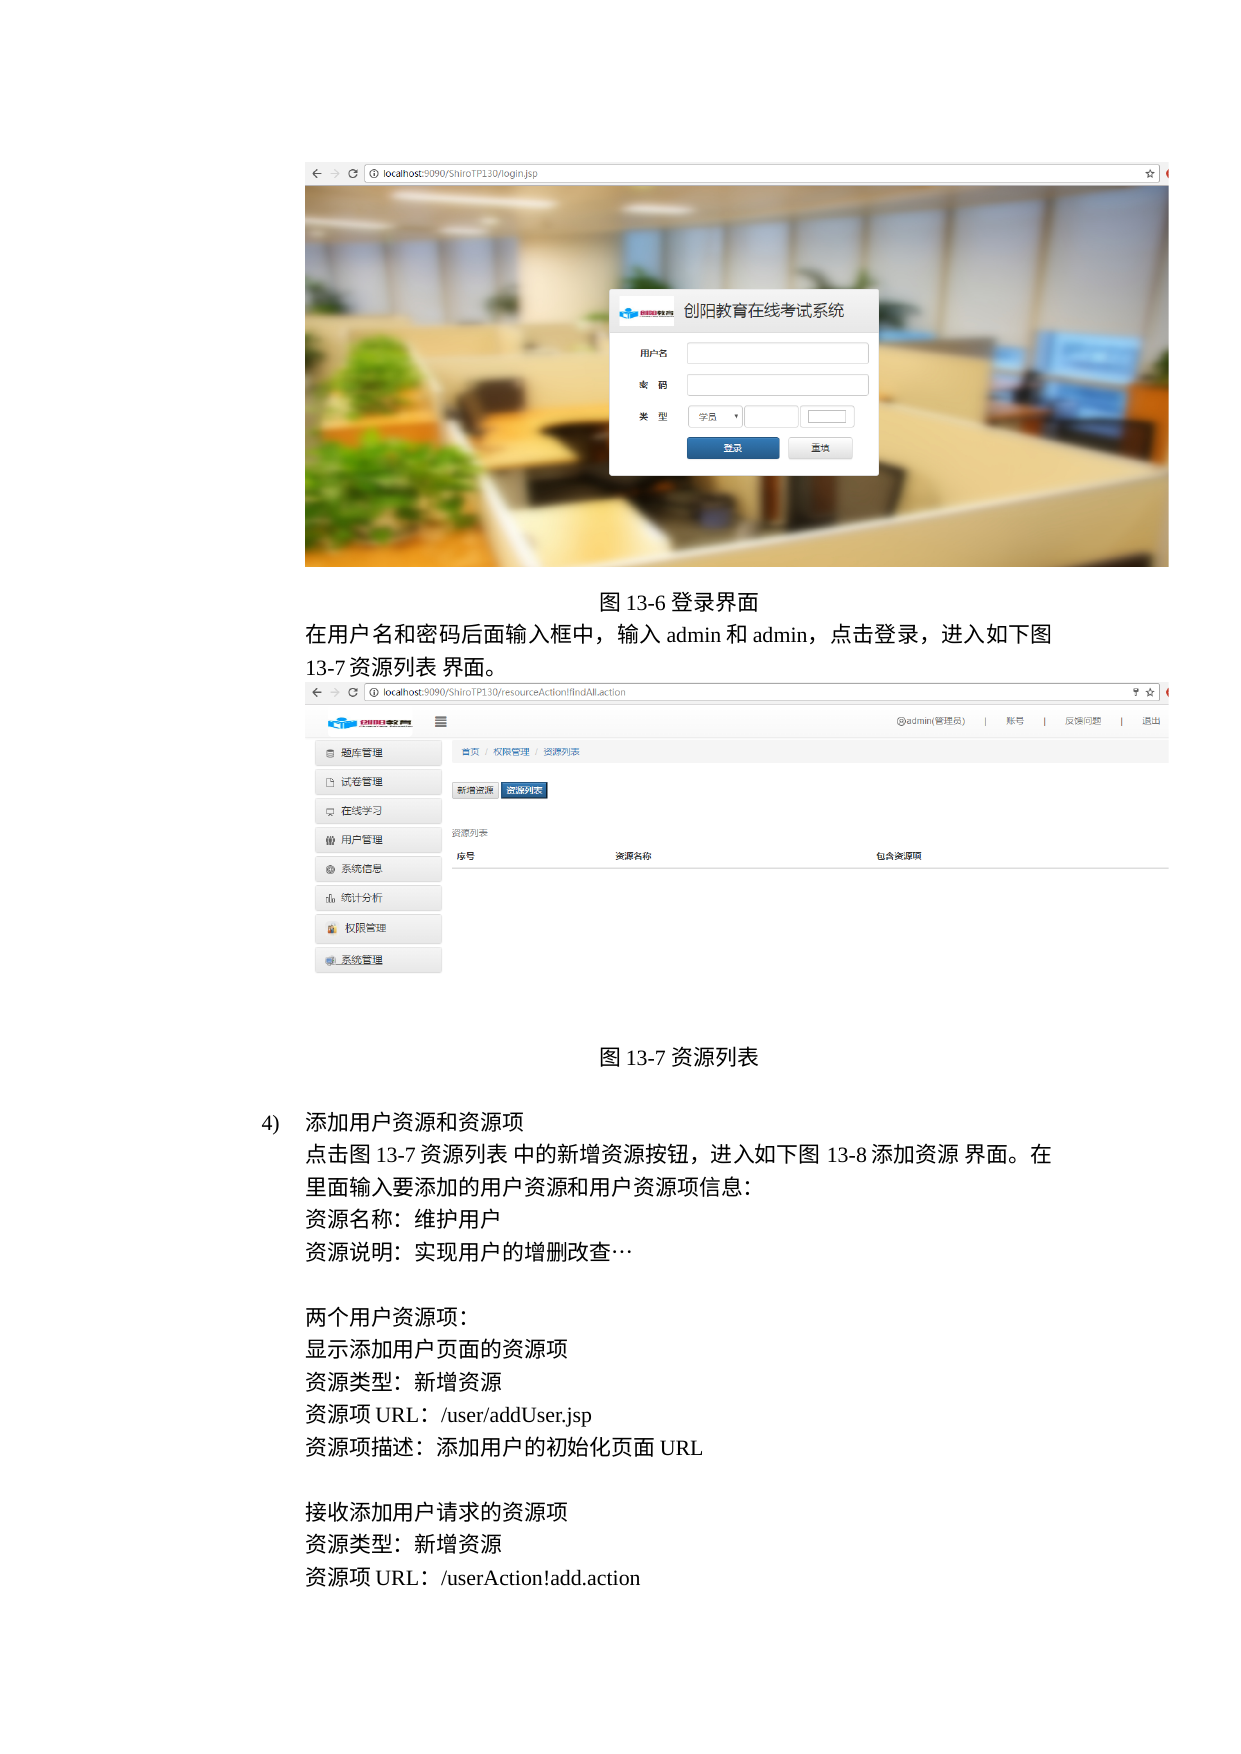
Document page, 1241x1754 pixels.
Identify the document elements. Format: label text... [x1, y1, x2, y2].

list 资源项描述：添加用户的初始化页面URL [305, 1429, 1053, 1462]
list 图13-6 登录界面 [305, 584, 1053, 617]
list 接收添加用户请求的资源项 [305, 1494, 1053, 1527]
picture [305, 682, 1169, 1024]
list 两个用户资源项： [305, 1299, 1053, 1332]
list 资源项URL：/user/addUser.jsp [305, 1397, 1053, 1429]
list 资源类型：新增资源 [305, 1364, 1053, 1397]
list 资源类型：新增资源 [305, 1527, 1053, 1559]
list 在用户名和密码后面输入框中，输入admin和admin，点击登录，进入如下图13-7资源列表 界面。 [305, 617, 1053, 682]
list 点击图13-7资源列表 中的新增资源按钮，进入如下图13-8添加资源 界面。在里面输入要添加的用户资源和用户资源项信息： [305, 1137, 1053, 1202]
list 资源名称：维护用户 [305, 1202, 1053, 1234]
list 资源说明：实现用户的增删改查… [305, 1234, 1053, 1267]
list 添加用户资源和资源项 [261, 1104, 1053, 1137]
picture [305, 162, 1169, 567]
list 图13-7 资源列表 [305, 1039, 1053, 1072]
list 资源项URL：/userAction!add.action [305, 1559, 1053, 1592]
list 显示添加用户页面的资源项 [305, 1332, 1053, 1364]
